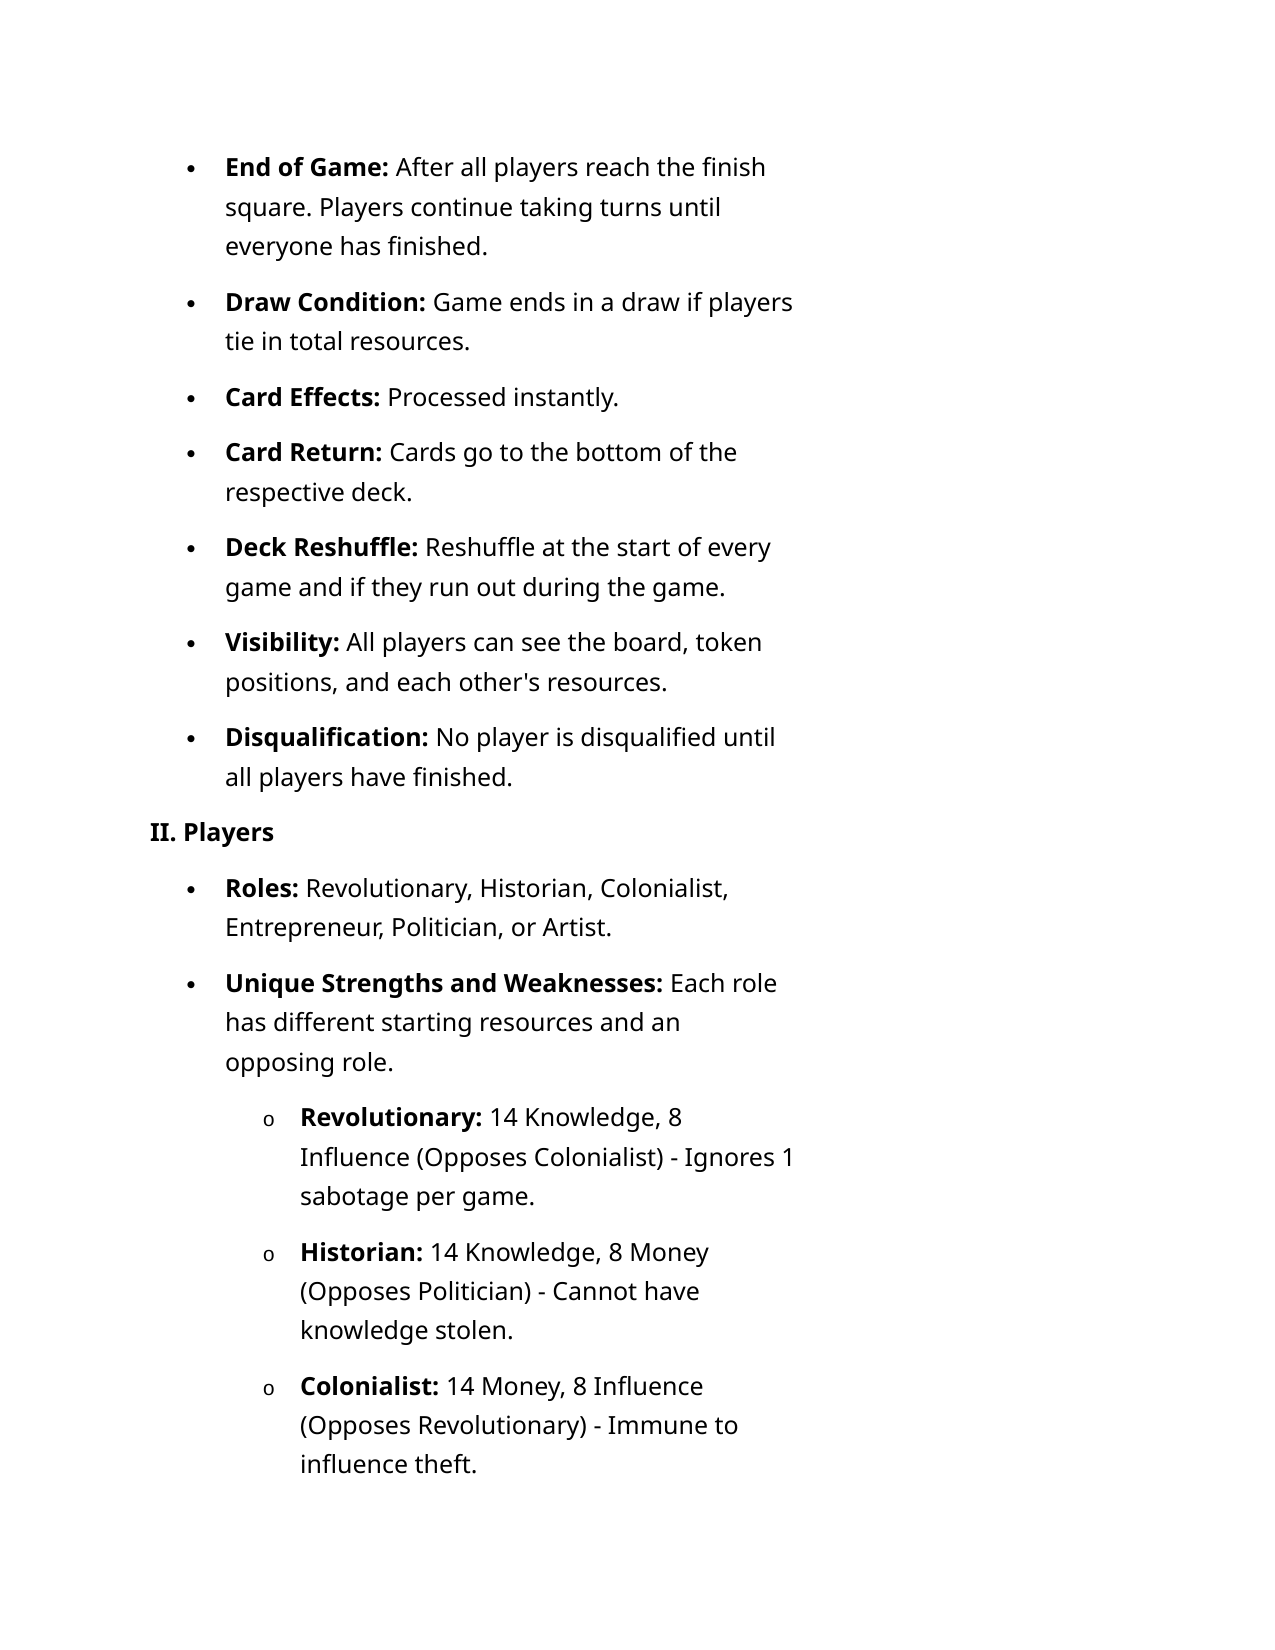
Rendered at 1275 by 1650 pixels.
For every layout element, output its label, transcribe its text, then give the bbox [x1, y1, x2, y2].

list Unique Strengths and Weaknesses: Each role has different starting resources and an opposing role. [187, 966, 797, 1078]
list Roles: Revolutionary, Historian, Colonialist, Entrepreneur, Politician, or Artist. [187, 871, 797, 944]
list Disqualification: No player is disqualified until all players have finished. [187, 720, 797, 793]
list Deck Reshuffle: Reshuffle at the start of every game and if they run out during the game. [187, 530, 797, 603]
list Colonialist: 14 Money, 8 Influence (Opposes Revolutionary) - Immune to influence theft. [262, 1368, 797, 1481]
list Card Return: Cards go to the bottom of the respective deck. [187, 435, 797, 508]
list Revolutionary: 14 Knowledge, 8 Influence (Opposes Colonialist) - Ignores 1 sabotage per game. [262, 1100, 797, 1212]
list Draw Condition: Game ends in a draw if players tie in total resources. [187, 284, 797, 357]
list Historian: 14 Knowledge, 8 Money (Opposes Politician) - Cannot have knowledge stolen. [262, 1234, 797, 1347]
list End of Game: After all players reach the finish square. Players continue taking turns until everyone has finished. [187, 150, 797, 262]
list Card Effects: Processed instantly. [187, 379, 797, 413]
text II. Players [150, 815, 797, 849]
list Visibility: All players can see the board, token positions, and each other's resources. [187, 625, 797, 698]
